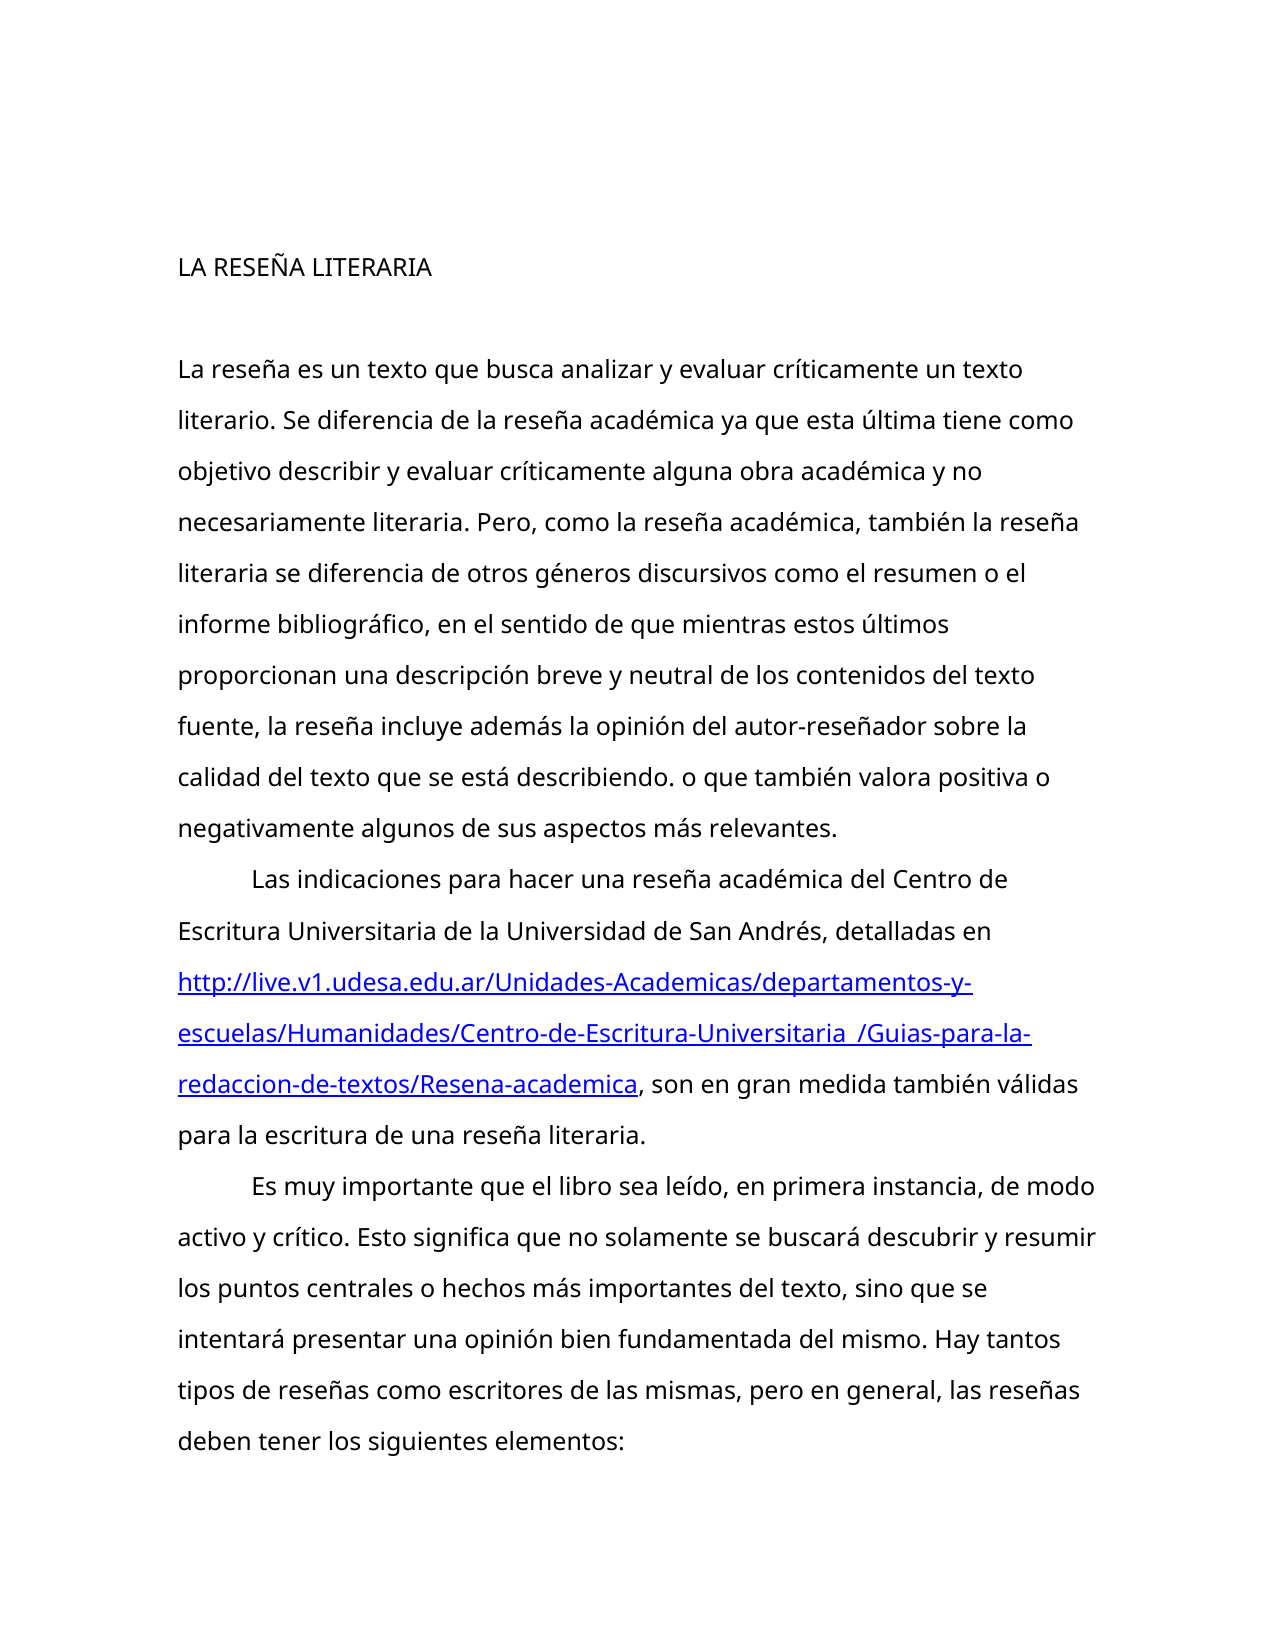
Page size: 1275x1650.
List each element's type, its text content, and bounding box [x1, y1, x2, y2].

text LA RESEÑA LITERARIA [177, 250, 1098, 284]
text Las indicaciones para hacer una reseña académica del Centro de Escritura Universitaria de la Universidad de San Andrés, detalladas en http://live.v1.udesa.edu.ar/Unidades-Academicas/departamentos-y-escuelas/Humanidades/Centro-de-Escritura-Universitaria_/Guias-para-la-redaccion-de-textos/Resena-academica, son en gran medida también válidas para la escritura de una reseña literaria. [177, 862, 1098, 1151]
text La reseña es un texto que busca analizar y evaluar críticamente un texto literario. Se diferencia de la reseña académica ya que esta última tiene como objetivo describir y evaluar críticamente alguna obra académica y no necesariamente literaria. Pero, como la reseña académica, también la reseña literaria se diferencia de otros géneros discursivos como el resumen o el informe bibliográfico, en el sentido de que mientras estos últimos proporcionan una descripción breve y neutral de los contenidos del texto fuente, la reseña incluye además la opinión del autor-reseñador sobre la calidad del texto que se está describiendo. o que también valora positiva o negativamente algunos de sus aspectos más relevantes. [177, 352, 1098, 845]
text Es muy importante que el libro sea leído, en primera instancia, de modo activo y crítico. Esto significa que no solamente se buscará descubrir y resumir los puntos centrales o hechos más importantes del texto, sino que se intentará presentar una opinión bien fundamentada del mismo. Hay tantos tipos de reseñas como escritores de las mismas, pero en general, las reseñas deben tener los siguientes elementos: [177, 1168, 1098, 1458]
